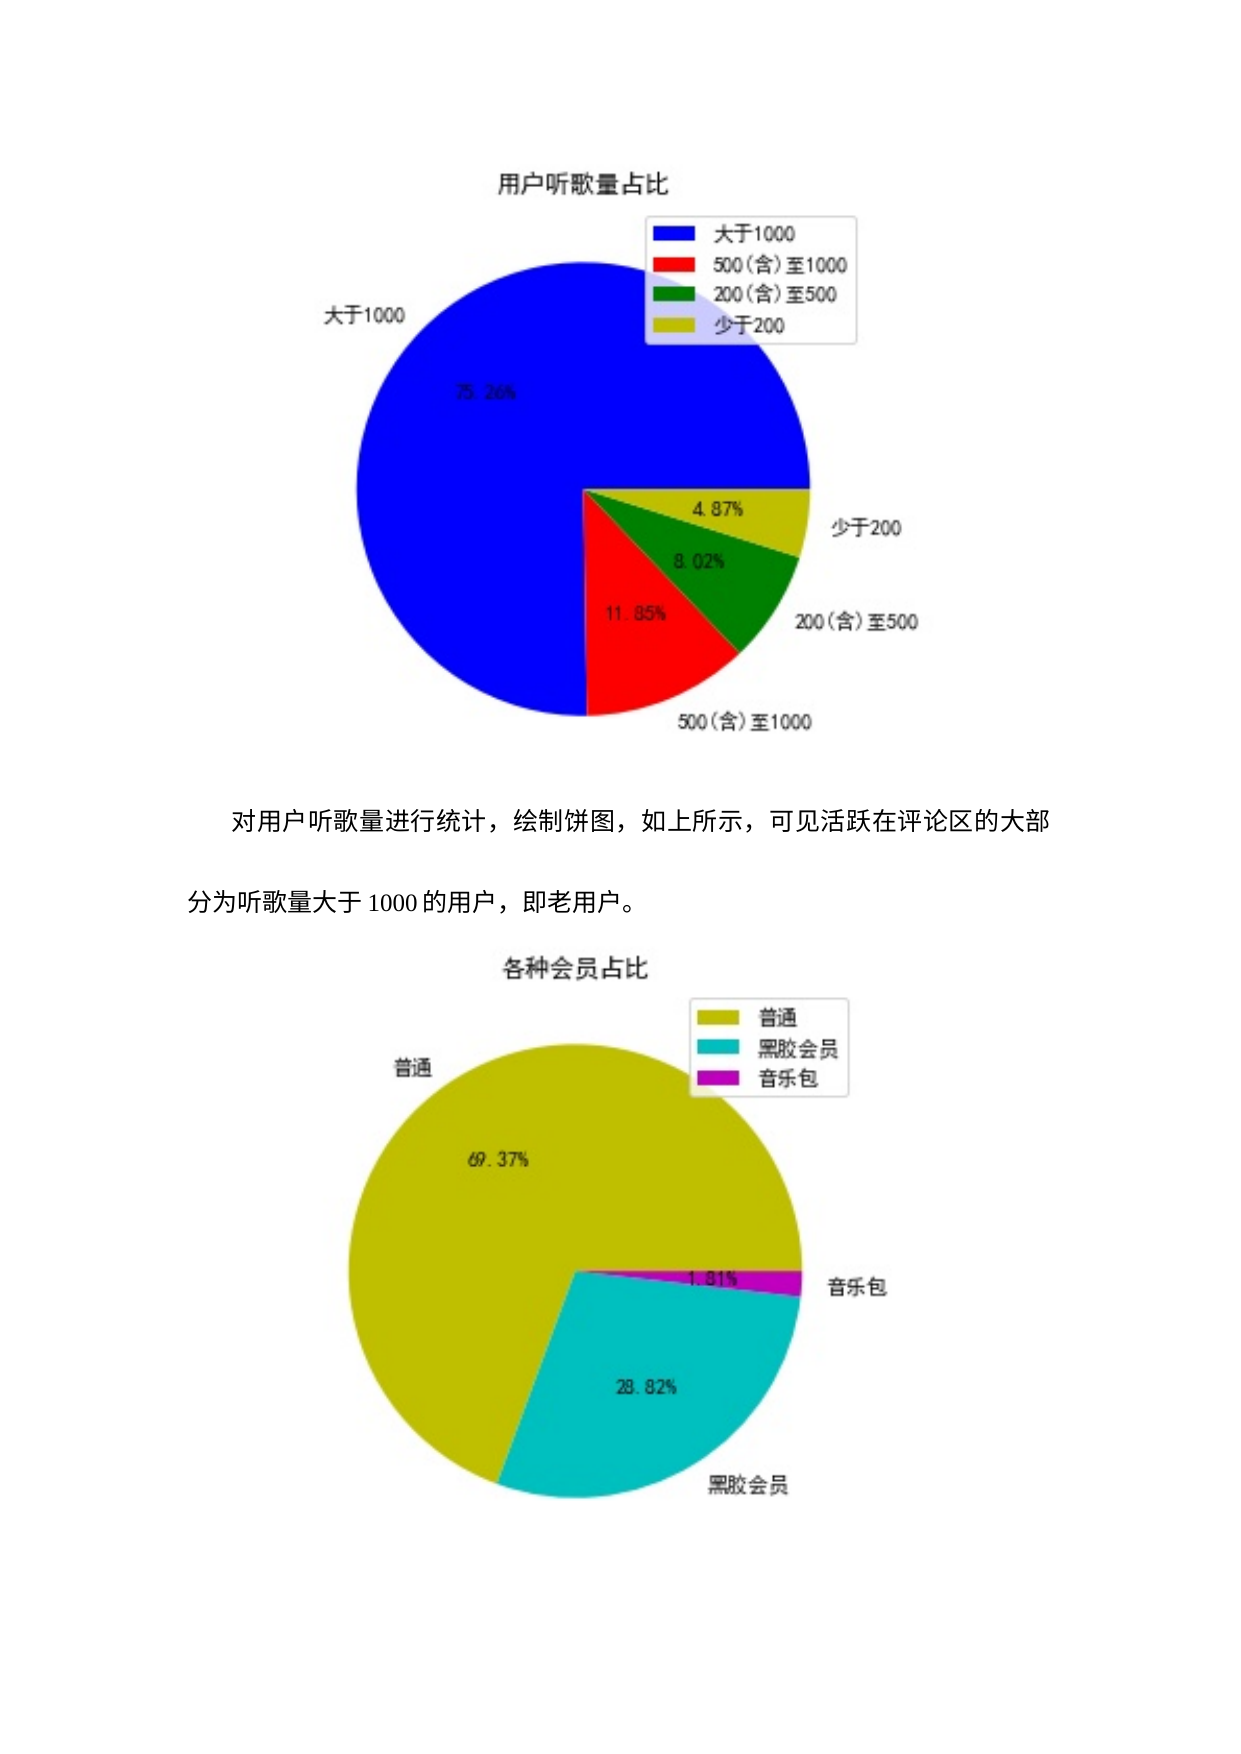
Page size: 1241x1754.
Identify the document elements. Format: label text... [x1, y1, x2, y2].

picture [290, 162, 950, 749]
picture [298, 942, 942, 1520]
text 对用户听歌量进行统计，绘制饼图，如上所示，可见活跃在评论区的大部分为听歌量大于1000的用户，即老用户。 [187, 787, 1053, 933]
